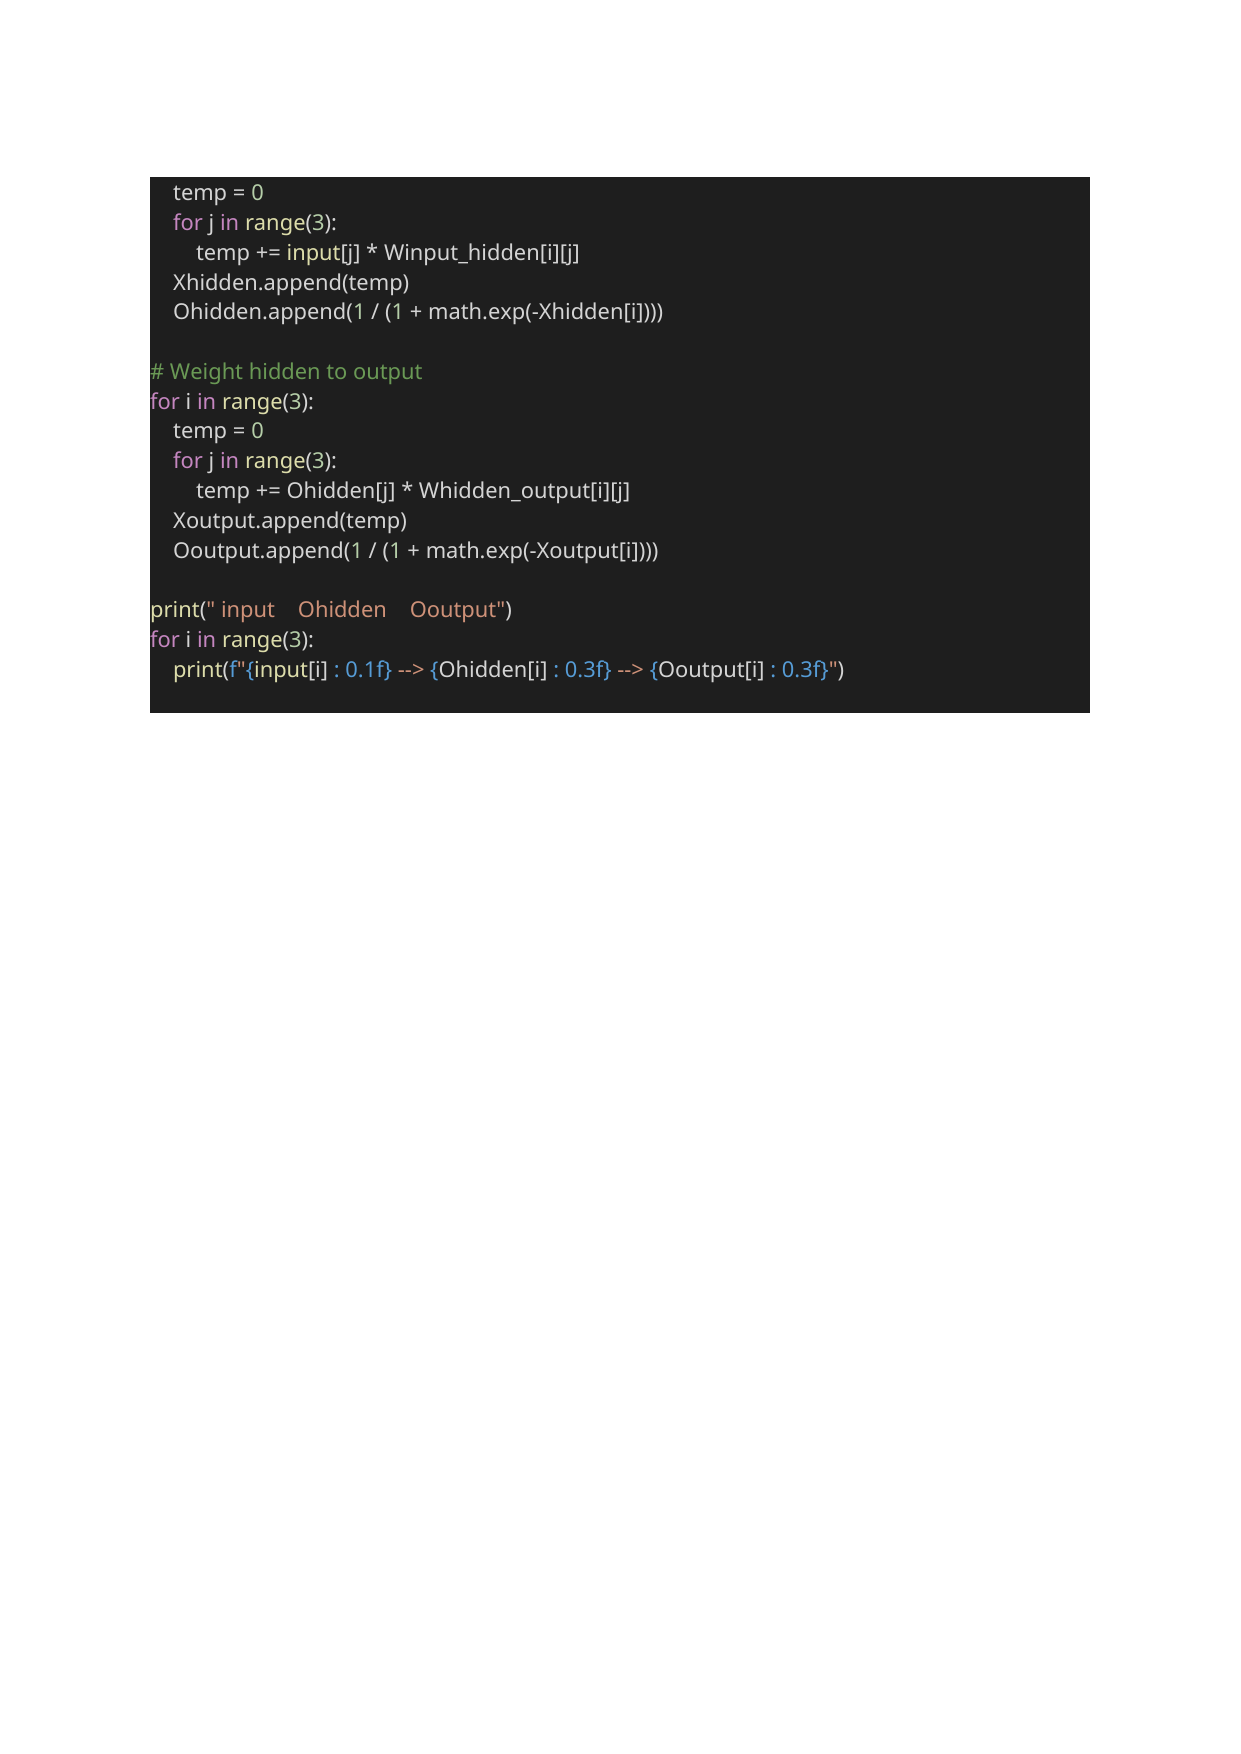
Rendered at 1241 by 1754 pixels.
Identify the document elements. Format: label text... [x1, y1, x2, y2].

text # Weight hidden to output [150, 356, 1090, 386]
text temp = 0 [150, 177, 1090, 207]
text for i in range(3): [150, 386, 1090, 416]
text for i in range(3): [150, 624, 1090, 654]
text print(f"{input[i] : 0.1f} --> {Ohidden[i] : 0.3f} --> {Ooutput[i] : 0.3f}") [150, 654, 1090, 684]
text Xoutput.append(temp) [150, 505, 1090, 535]
text temp = 0 [150, 416, 1090, 445]
text Xhidden.append(temp) [150, 267, 1090, 296]
text Ooutput.append(1 / (1 + math.exp(-Xoutput[i]))) [150, 535, 1090, 564]
text temp += input[j] * Winput_hidden[i][j] [150, 237, 1090, 267]
text for j in range(3): [150, 207, 1090, 237]
text Ohidden.append(1 / (1 + math.exp(-Xhidden[i]))) [150, 296, 1090, 326]
text temp += Ohidden[j] * Whidden_output[i][j] [150, 475, 1090, 505]
text for j in range(3): [150, 445, 1090, 475]
text print(" input Ohidden Ooutput") [150, 594, 1090, 624]
